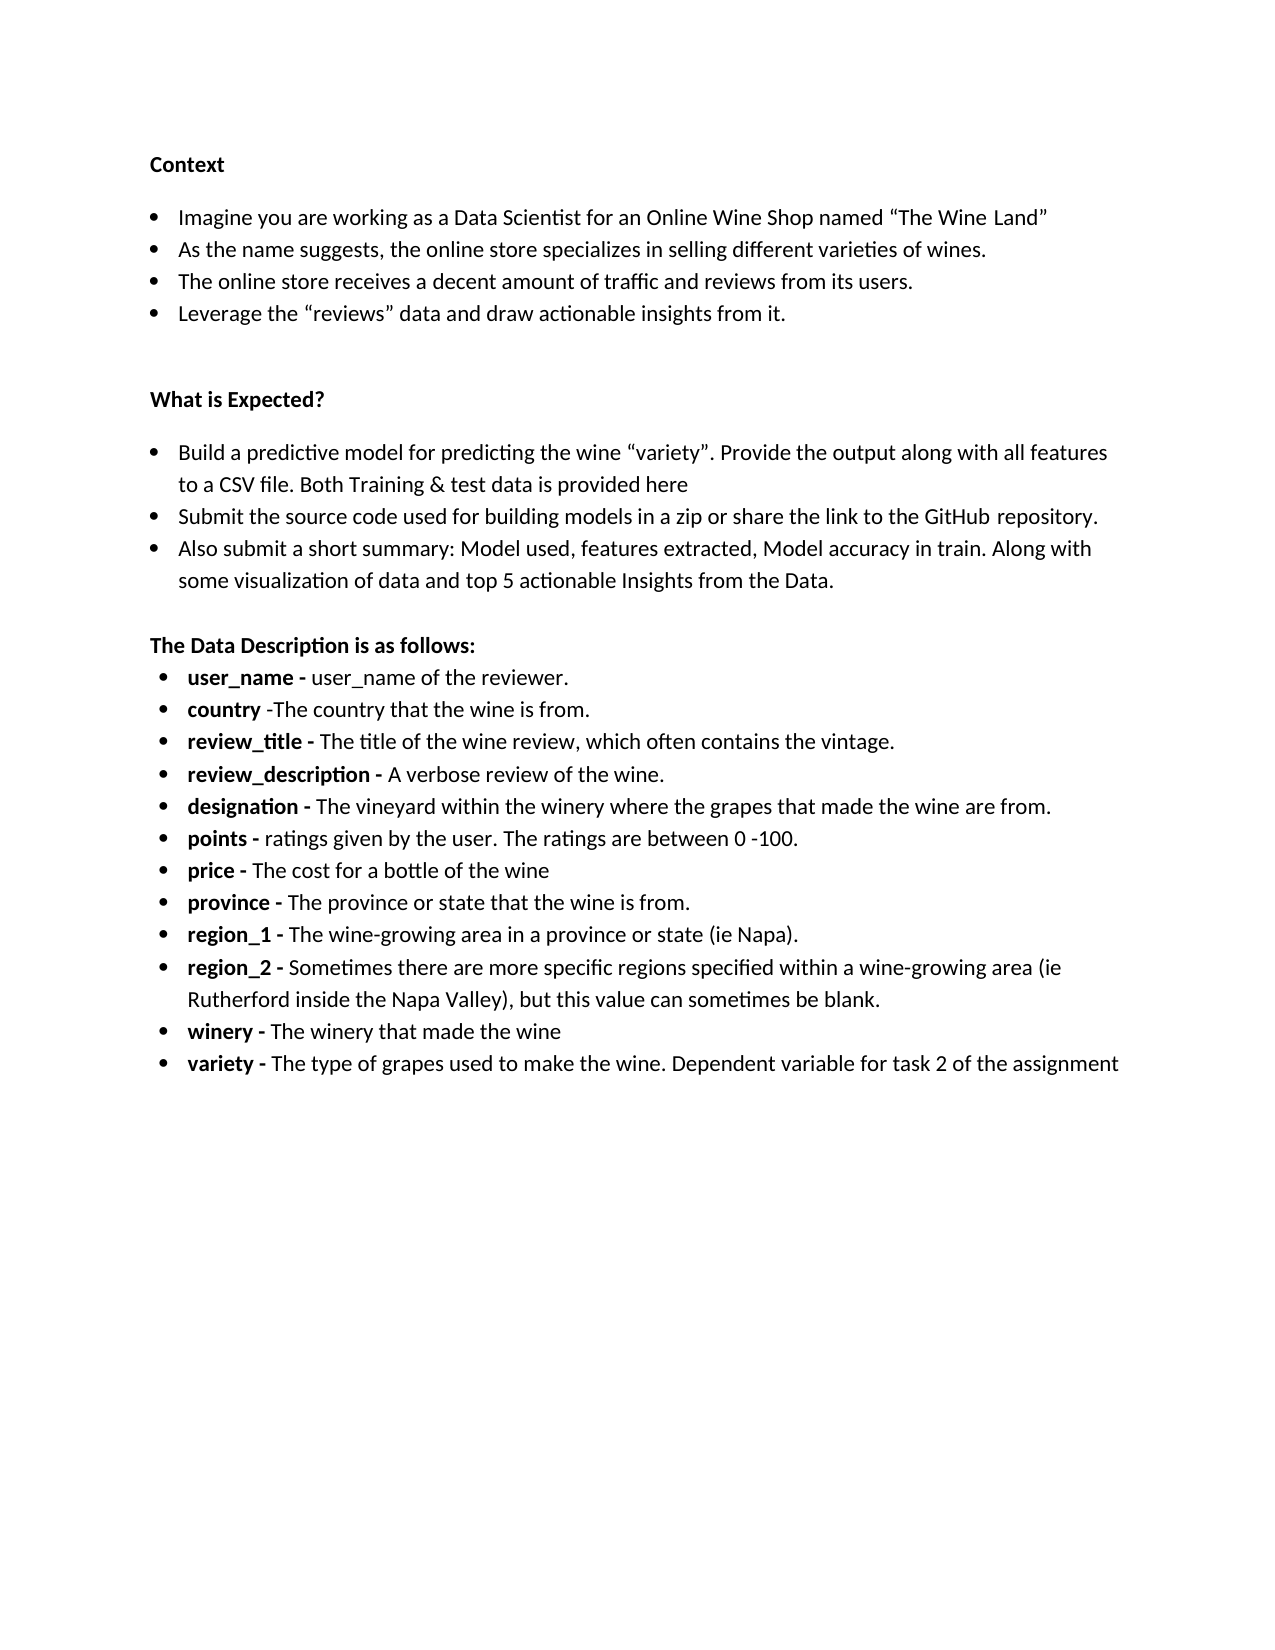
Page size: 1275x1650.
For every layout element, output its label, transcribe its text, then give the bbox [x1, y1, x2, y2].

list designation - The vineyard within the winery where the grapes that made the wine are from. [159, 792, 1125, 820]
list Also submit a short summary: Model used, features extracted, Model accuracy in train. Along with some visualization of data and top 5 actionable Insights from the Data. [150, 534, 1125, 594]
list Leverage the “reviews” data and draw actionable insights from it. [150, 299, 1125, 360]
text Context [150, 150, 1125, 178]
list Submit the source code used for building models in a zip or share the link to the GitHub repository. [150, 502, 1125, 530]
list province - The province or state that the wine is from. [159, 888, 1125, 916]
list user_name - user_name of the reviewer. [159, 663, 1125, 691]
list region_1 - The wine-growing area in a province or state (ie Napa). [159, 921, 1125, 949]
list winery - The winery that made the wine [159, 1017, 1125, 1045]
list As the name suggests, the online store specializes in selling different varieties of wines. [150, 235, 1125, 263]
list variety - The type of grapes used to make the wine. Dependent variable for task 2 of the assignment [159, 1049, 1125, 1077]
list region_2 - Sometimes there are more specific regions specified within a wine-growing area (ie Rutherford inside the Napa Valley), but this value can sometimes be blank. [159, 953, 1125, 1013]
list review_description - A verbose review of the wine. [159, 760, 1125, 788]
list price - The cost for a bottle of the wine [159, 856, 1125, 884]
text What is Expected? [150, 385, 1125, 413]
list review_title - The title of the wine review, which often contains the vintage. [159, 727, 1125, 756]
list country -The country that the wine is from. [159, 695, 1125, 723]
list points - ratings given by the user. The ratings are between 0 -100. [159, 824, 1125, 852]
list The Data Description is as follows: [150, 631, 1125, 659]
list Build a predictive model for predicting the wine “variety”. Provide the output along with all features to a CSV file. Both Training & test data is provided here [150, 438, 1125, 498]
list The online store receives a decent amount of traffic and reviews from its users. [150, 267, 1125, 295]
list Imagine you are working as a Data Scientist for an Online Wine Shop named “The Wine Land” [150, 203, 1125, 231]
